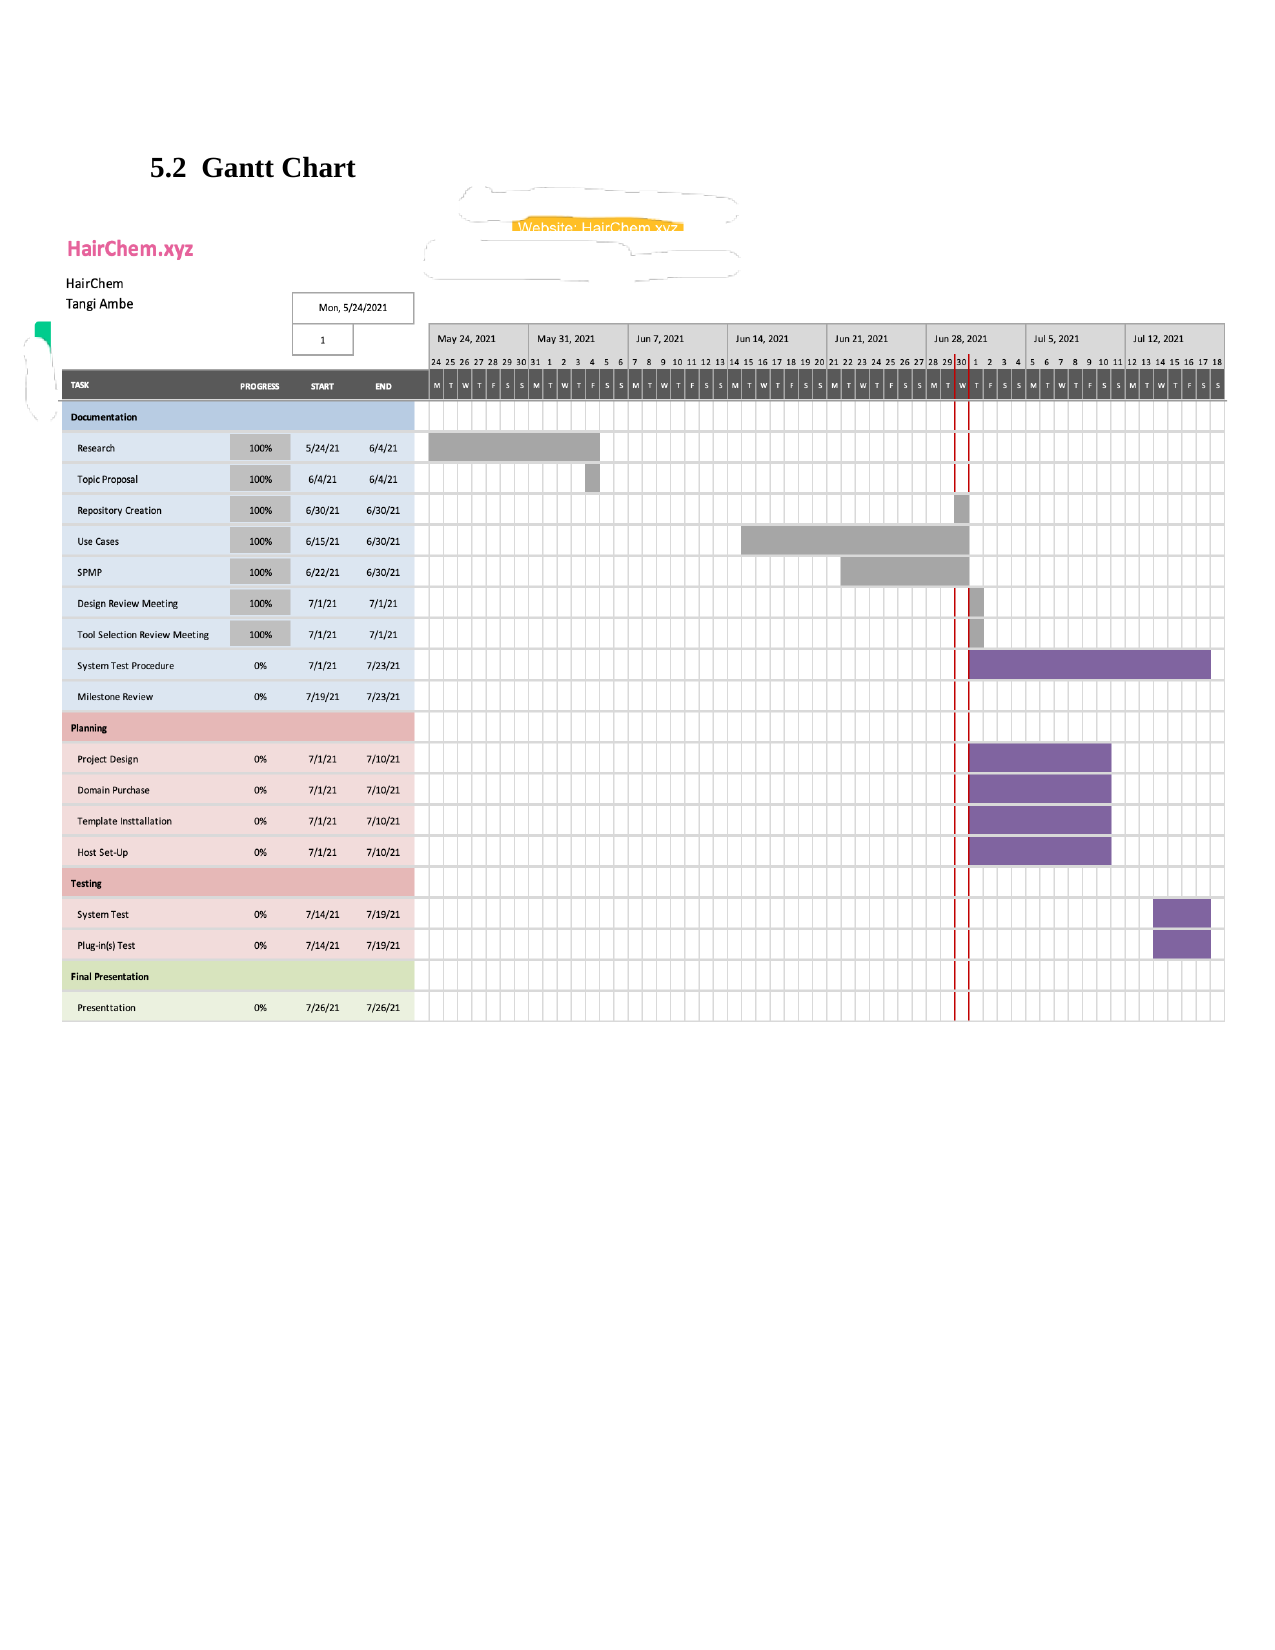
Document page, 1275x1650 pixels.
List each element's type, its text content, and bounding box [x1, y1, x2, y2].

picture [23, 231, 1250, 1065]
text 5.2 Gantt Chart [150, 150, 1125, 183]
picture [458, 186, 739, 224]
